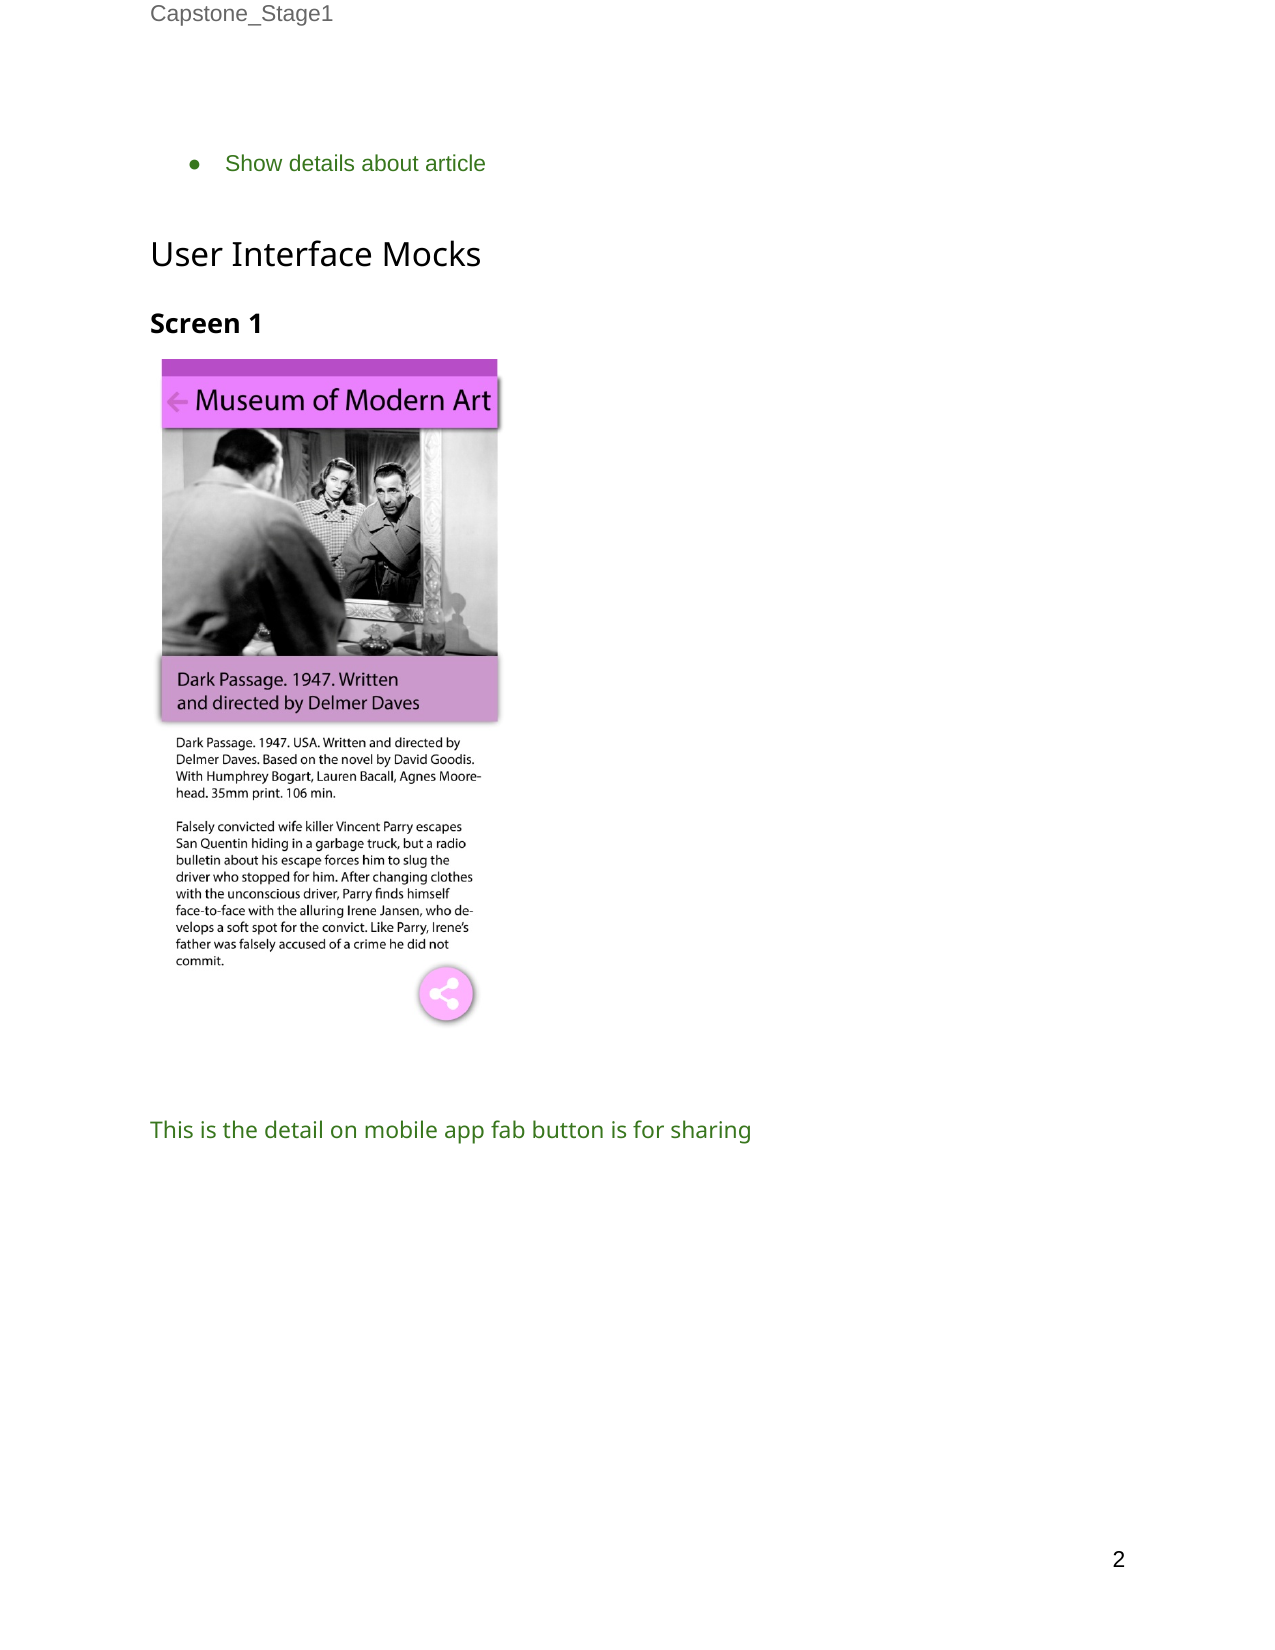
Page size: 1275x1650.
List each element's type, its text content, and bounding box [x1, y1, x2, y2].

subtitle User Interface Mocks [150, 231, 1125, 277]
text This is the detail on mobile app fab button is for sharing [150, 1114, 1125, 1145]
picture [150, 359, 507, 1111]
subtitle Screen 1 [150, 304, 1125, 341]
list Show details about article [187, 150, 1125, 176]
